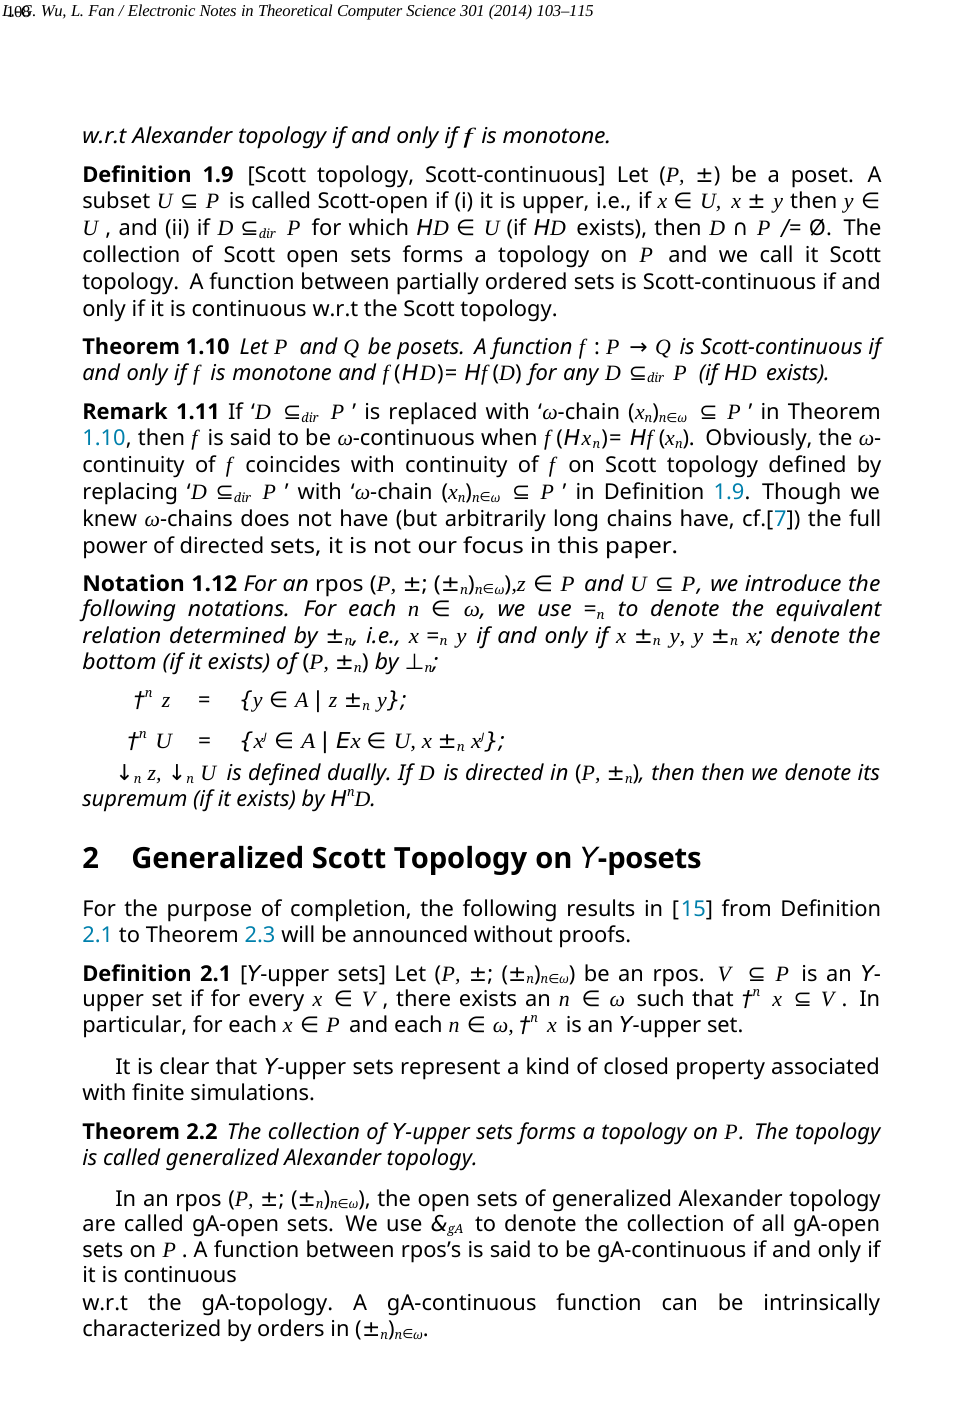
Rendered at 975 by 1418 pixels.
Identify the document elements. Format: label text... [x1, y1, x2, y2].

text Notation 1.12 For an rpos (P, ±; (±n)n∈ω),z ∈ P and U ⊆ P, we introduce the following notations. For each n ∈ ω, we use =n to denote the equivalent relation determined by ±n, i.e., x =n y if and only if x ±n y, y ±n x; denote the bottom (if it exists) of (P, ±n) by ⊥n; [82, 571, 881, 676]
text It is clear that Y-upper sets represent a kind of closed property associated with finite simulations. [82, 1053, 881, 1107]
text In an rpos (P, ±; (±n)n∈ω), the open sets of generalized Alexander topology are called gA-open sets. We use &gA to denote the collection of all gA-open sets on P . A function between rpos’s is said to be gA-continuous if and only if it is continuous [82, 1186, 881, 1289]
text w.r.t the gA-topology. A gA-continuous function can be intrinsically characterized by orders in (±n)n∈ω. [82, 1289, 881, 1343]
subtitle Generalized Scott Topology on Y-posets [82, 837, 929, 877]
text For the purpose of completion, the following results in [15] from Definition 2.1 to Theorem 2.3 will be announced without proofs. [82, 895, 881, 948]
text †n U = {xj ∈ A | Ex ∈ U, x ±n xj}; [127, 725, 929, 754]
text †n z = {y ∈ A | z ±n y}; [133, 684, 929, 714]
text ↓n z, ↓n U is deﬁned dually. If D is directed in (P, ±n), then then we denote its supremum (if it exists) by HnD. [82, 759, 881, 813]
text w.r.t Alexander topology if and only if f is monotone. [82, 120, 929, 150]
text Remark 1.11 If ‘D ⊆dir P ’ is replaced with ‘ω-chain (xn)n∈ω ⊆ P ’ in Theorem 1.10, then f is said to be ω-continuous when f (Hxn)= Hf (xn). Obviously, the ω- continuity of f coincides with continuity of f on Scott topology defined by replacing ‘D ⊆dir P ’ with ‘ω-chain (xn)n∈ω ⊆ P ’ in Definition 1.9. Though we knew ω-chains does not have (but arbitrarily long chains have, cf.[7]) the full power of directed sets, it is not our focus in this paper. [82, 398, 881, 559]
text Theorem 2.2 The collection of Y-upper sets forms a topology on P. The topology is called generalized Alexander topology. [82, 1119, 881, 1171]
text Theorem 1.10 Let P and Q be posets. A function f : P → Q is Scott-continuous if and only if f is monotone and f (HD)= Hf (D) for any D ⊆dir P (if HD exists). [82, 334, 881, 386]
text Definition 1.9 [Scott topology, Scott-continuous] Let (P, ±) be a poset. A subset U ⊆ P is called Scott-open if (i) it is upper, i.e., if x ∈ U, x ± y then y ∈ U , and (ii) if D ⊆dir P for which HD ∈ U (if HD exists), then D ∩ P /= Ø. The collection of Scott open sets forms a topology on P and we call it Scott topology. A function between partially ordered sets is Scott-continuous if and only if it is continuous w.r.t the Scott topology. [82, 161, 881, 322]
text Definition 2.1 [Y-upper sets] Let (P, ±; (±n)n∈ω) be an rpos. V ⊆ P is an Y- upper set if for every x ∈ V , there exists an n ∈ ω such that †n x ⊆ V . In particular, for each x ∈ P and each n ∈ ω, †n x is an Y-upper set. [82, 960, 881, 1039]
